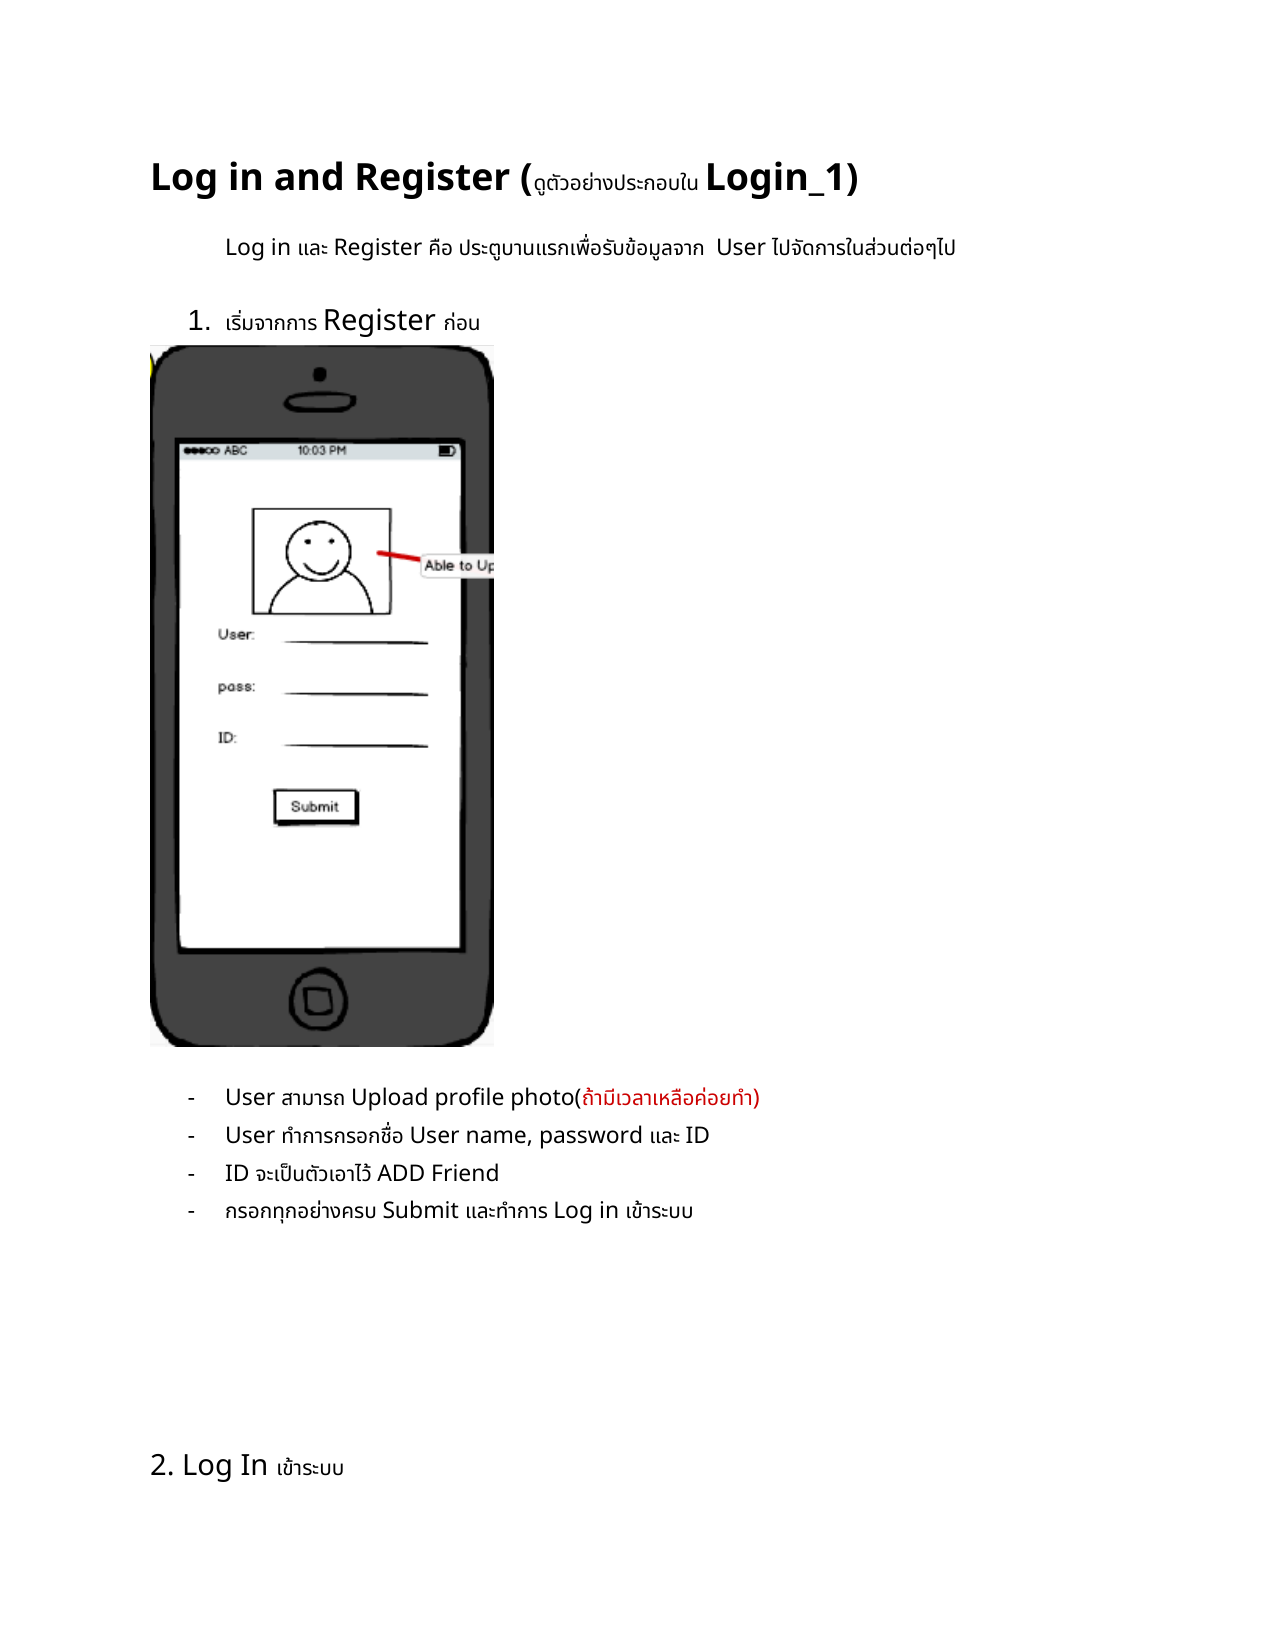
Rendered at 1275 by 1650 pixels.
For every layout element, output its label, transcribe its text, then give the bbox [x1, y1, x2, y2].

list User สามารถ Upload profile photo(ถ้ามีเวลาเหลือค่อยทำ) [187, 1081, 1125, 1114]
text 2. Log In เข้าระบบ [150, 1444, 1125, 1483]
picture [150, 345, 494, 1047]
list ID จะเป็นตัวเอาไว้ ADD Friend [187, 1156, 1125, 1189]
list เริ่มจากการ Register ก่อน [187, 299, 1125, 339]
list User ทำการกรอกชื่อ User name, password และ ID [187, 1118, 1125, 1152]
subtitle Log in and Register (ดูตัวอย่างประกอบใน Login_1) [150, 150, 1125, 201]
list กรอกทุกอย่างครบ Submit และทำการ Log in เข้าระบบ [187, 1194, 1125, 1227]
text Log in และ Register คือ ประตูบานแรกเพื่อรับข้อมูลจาก User ไปจัดการในส่วนต่อๆไป [150, 231, 1125, 264]
